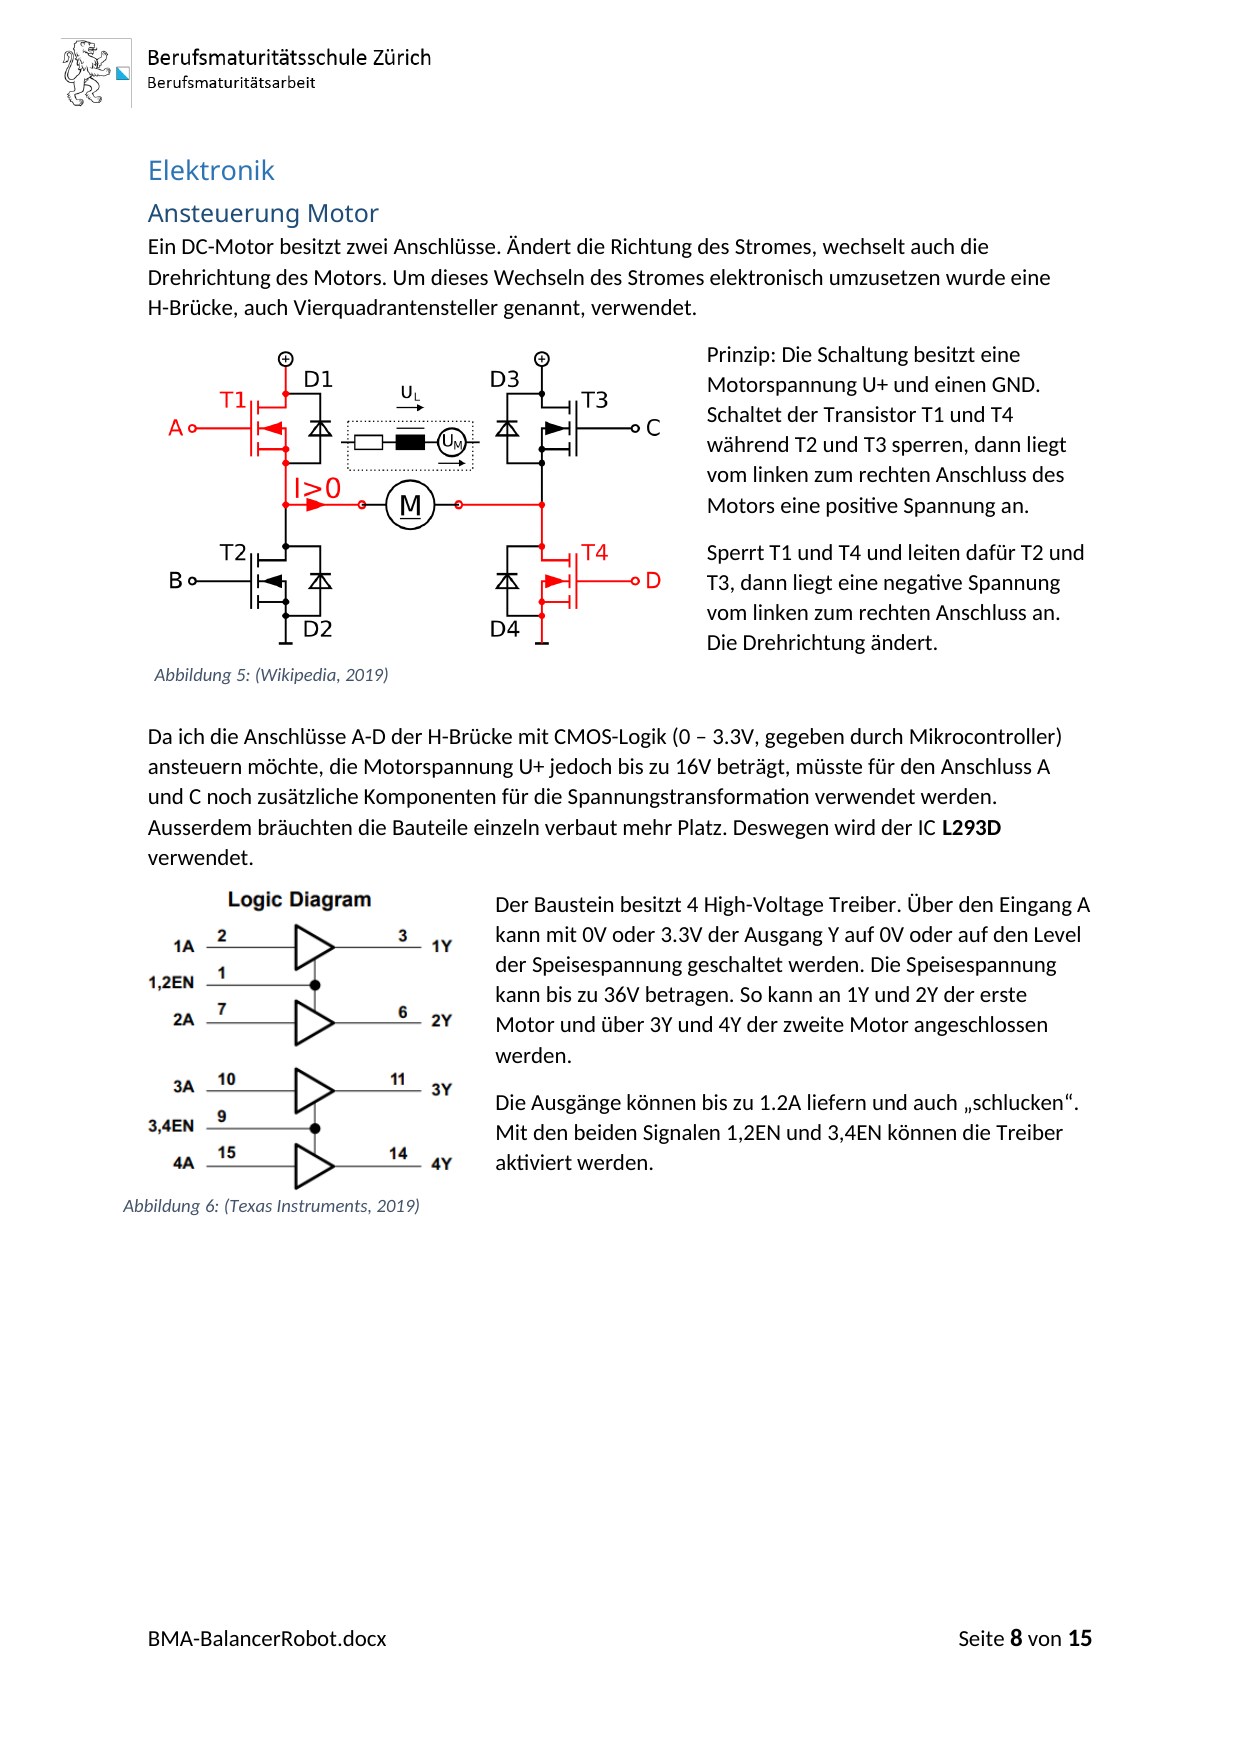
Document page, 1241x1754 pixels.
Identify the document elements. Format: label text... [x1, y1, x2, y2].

picture [147, 331, 687, 678]
picture [123, 882, 477, 1193]
picture [60, 35, 460, 108]
text Prinzip: Die Schaltung besitzt eine Motorspannung U+ und einen GND. Schaltet der Transistor T1 und T4 während T2 und T3 sperren, dann liegt vom linken zum rechten Anschluss des Motors eine positive Spannung an. [687, 340, 1093, 519]
text Da ich die Anschlüsse A-D der H-Brücke mit CMOS-Logik (0 – 3.3V, gegeben durch Mikrocontroller) ansteuern möchte, die Motorspannung U+ jedoch bis zu 16V beträgt, müsste für den Anschluss A und C noch zusätzliche Komponenten für die Spannungstransformation verwendet werden. Ausserdem bräuchten die Bauteile einzeln verbaut mehr Platz. Deswegen wird der IC L293D verwendet. [148, 722, 1093, 871]
text Der Baustein besitzt 4 High-Voltage Treiber. Über den Eingang A kann mit 0V oder 3.3V der Ausgang Y auf 0V oder auf den Level der Speisespannung geschaltet werden. Die Speisespannung kann bis zu 36V betragen. So kann an 1Y und 2Y der erste Motor und über 3Y und 4Y der zweite Motor angeschlossen werden. [477, 890, 1093, 1069]
text Ein DC-Motor besitzt zwei Anschlüsse. Ändert die Richtung des Stromes, wechselt auch die Drehrichtung des Motors. Um dieses Wechseln des Stromes elektronisch umzusetzen wurde eine H-Brücke, auch Vierquadrantensteller genannt, verwendet. [148, 232, 1093, 321]
subtitle Elektronik [148, 152, 1093, 189]
text Die Ausgänge können bis zu 1.2A liefern und auch „schlucken“. Mit den beiden Signalen 1,2EN und 3,4EN können die Treiber aktiviert werden. [477, 1088, 1093, 1176]
subtitle Ansteuerung Motor [148, 196, 1093, 230]
text Sperrt T1 und T4 und leiten dafür T2 und T3, dann liegt eine negative Spannung vom linken zum rechten Anschluss an. Die Drehrichtung ändert. [687, 538, 1093, 656]
